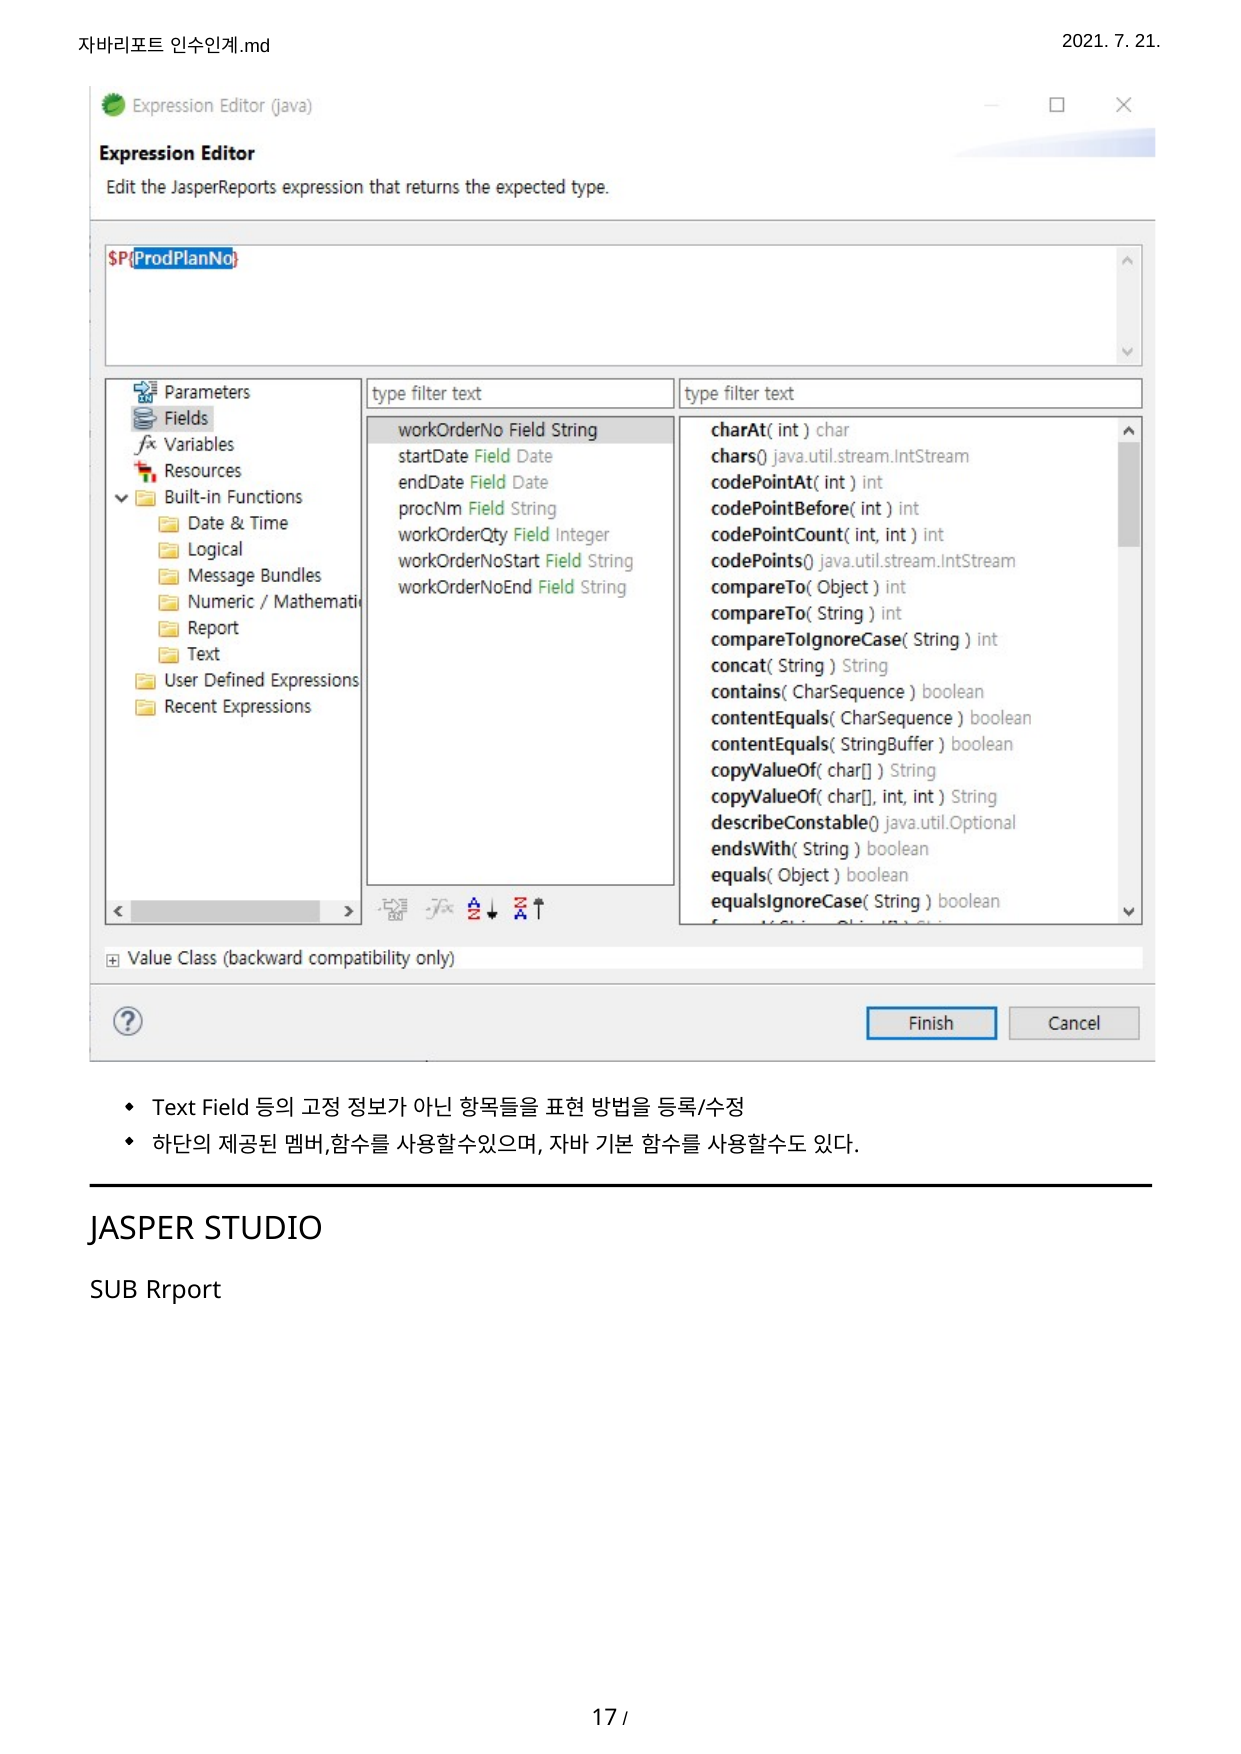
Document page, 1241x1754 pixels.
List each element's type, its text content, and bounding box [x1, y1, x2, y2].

subtitle SUB Rrport [89, 1271, 1165, 1306]
picture [89, 86, 1156, 1062]
text 하단의 제공된 멤버,함수를 사용할수있으며, 자바 기본 함수를 사용할수도 있다. [152, 1123, 1165, 1160]
text Text Field 등의 고정 정보가 아닌 항목들을 표현 방법을 등록/수정 [152, 1086, 1165, 1123]
subtitle JASPER STUDIO [89, 1205, 1165, 1249]
